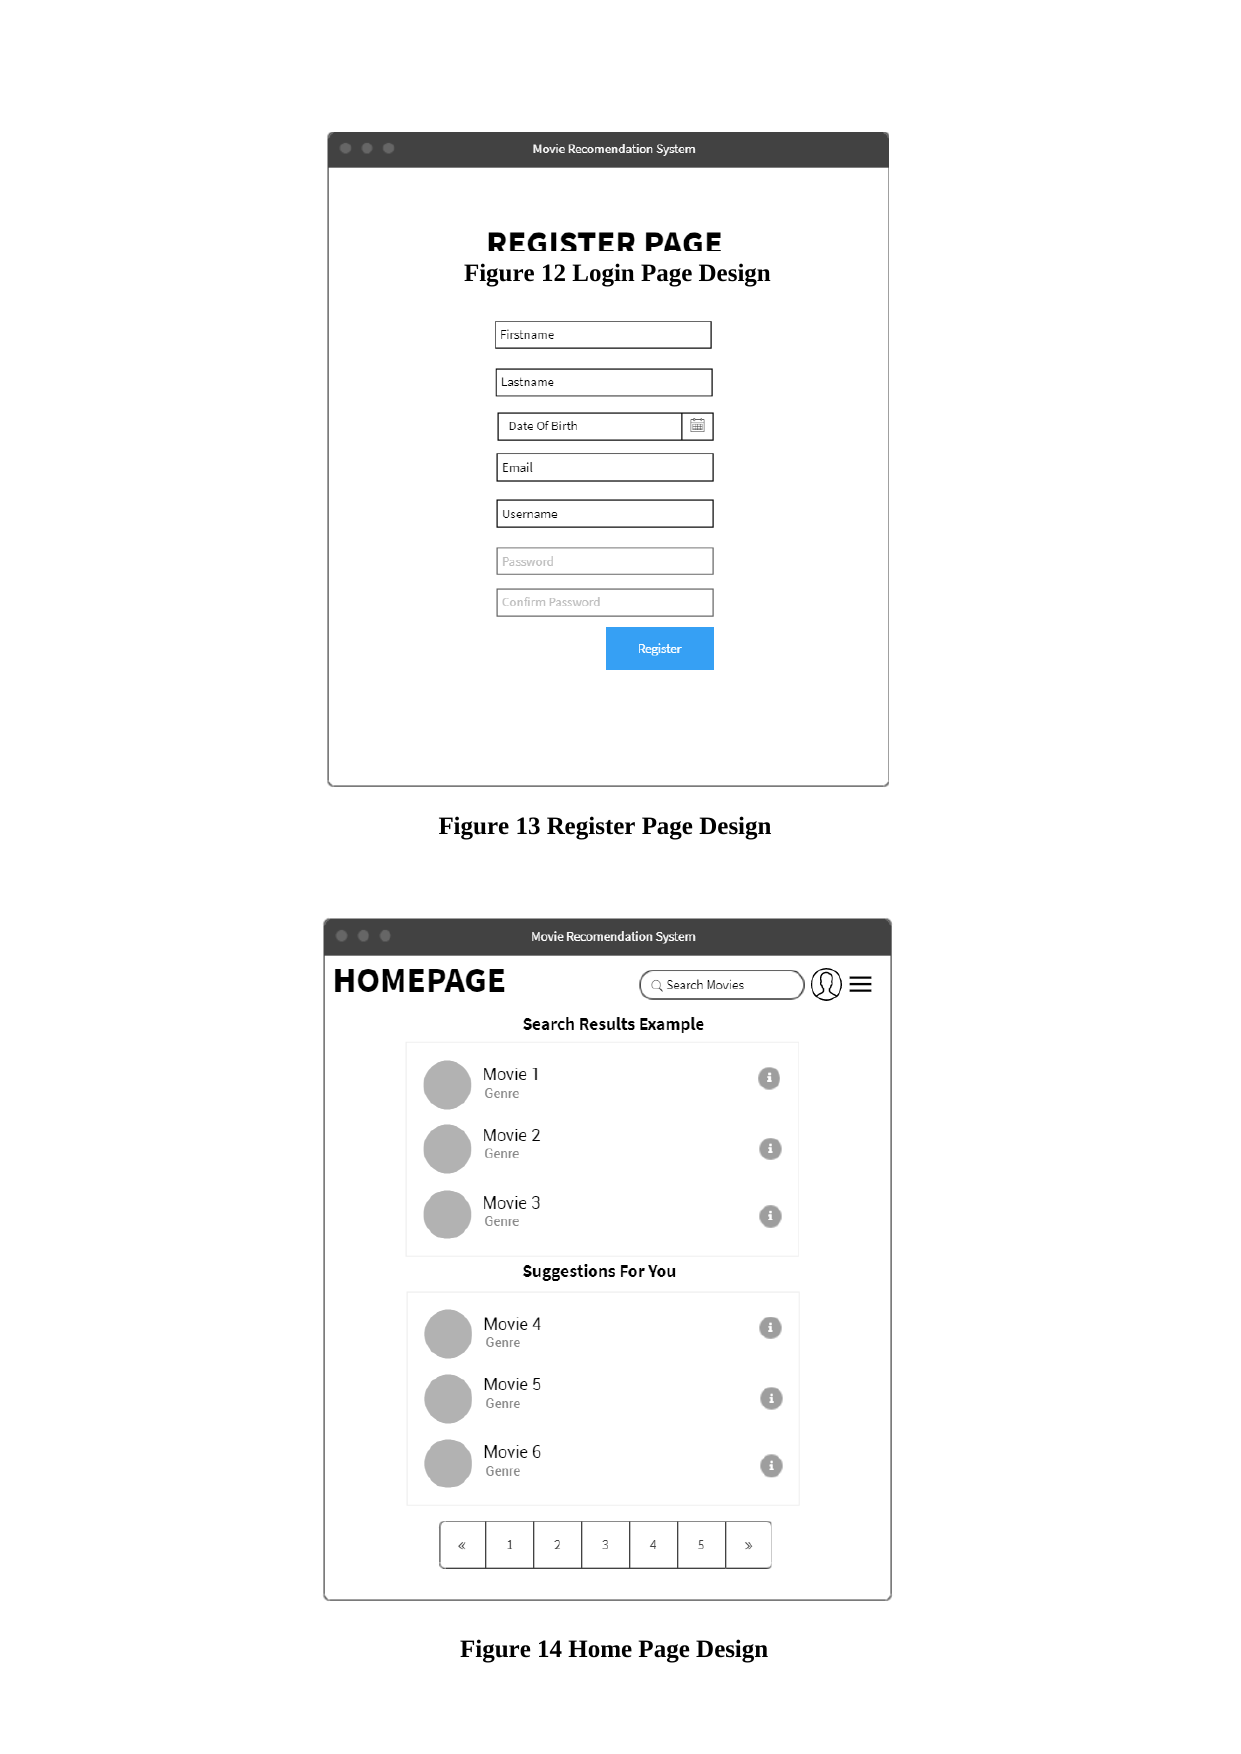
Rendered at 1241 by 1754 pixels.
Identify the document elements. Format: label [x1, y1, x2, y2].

picture [326, 132, 889, 788]
picture [321, 917, 894, 1602]
